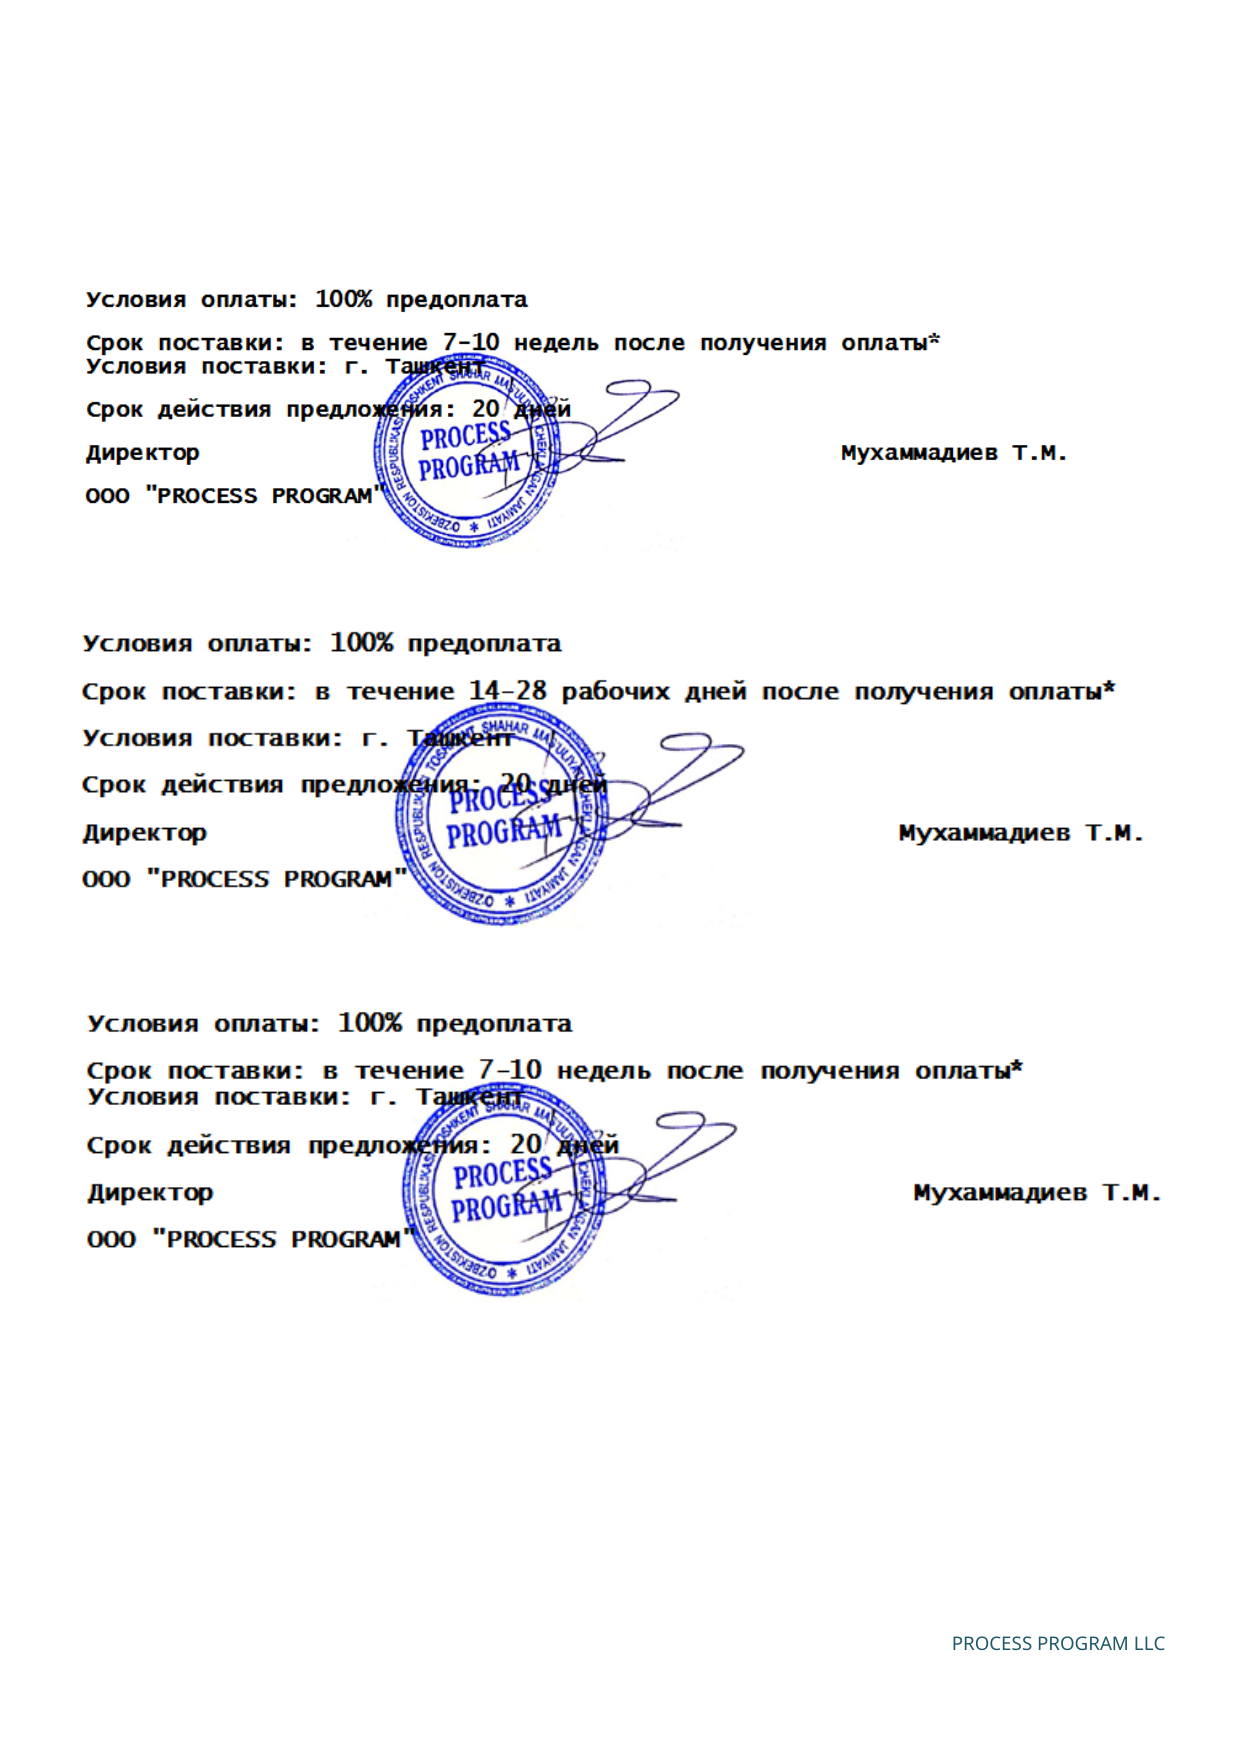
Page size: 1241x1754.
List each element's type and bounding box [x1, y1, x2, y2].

picture [75, 280, 1085, 555]
picture [75, 627, 1162, 929]
picture [75, 998, 1180, 1306]
